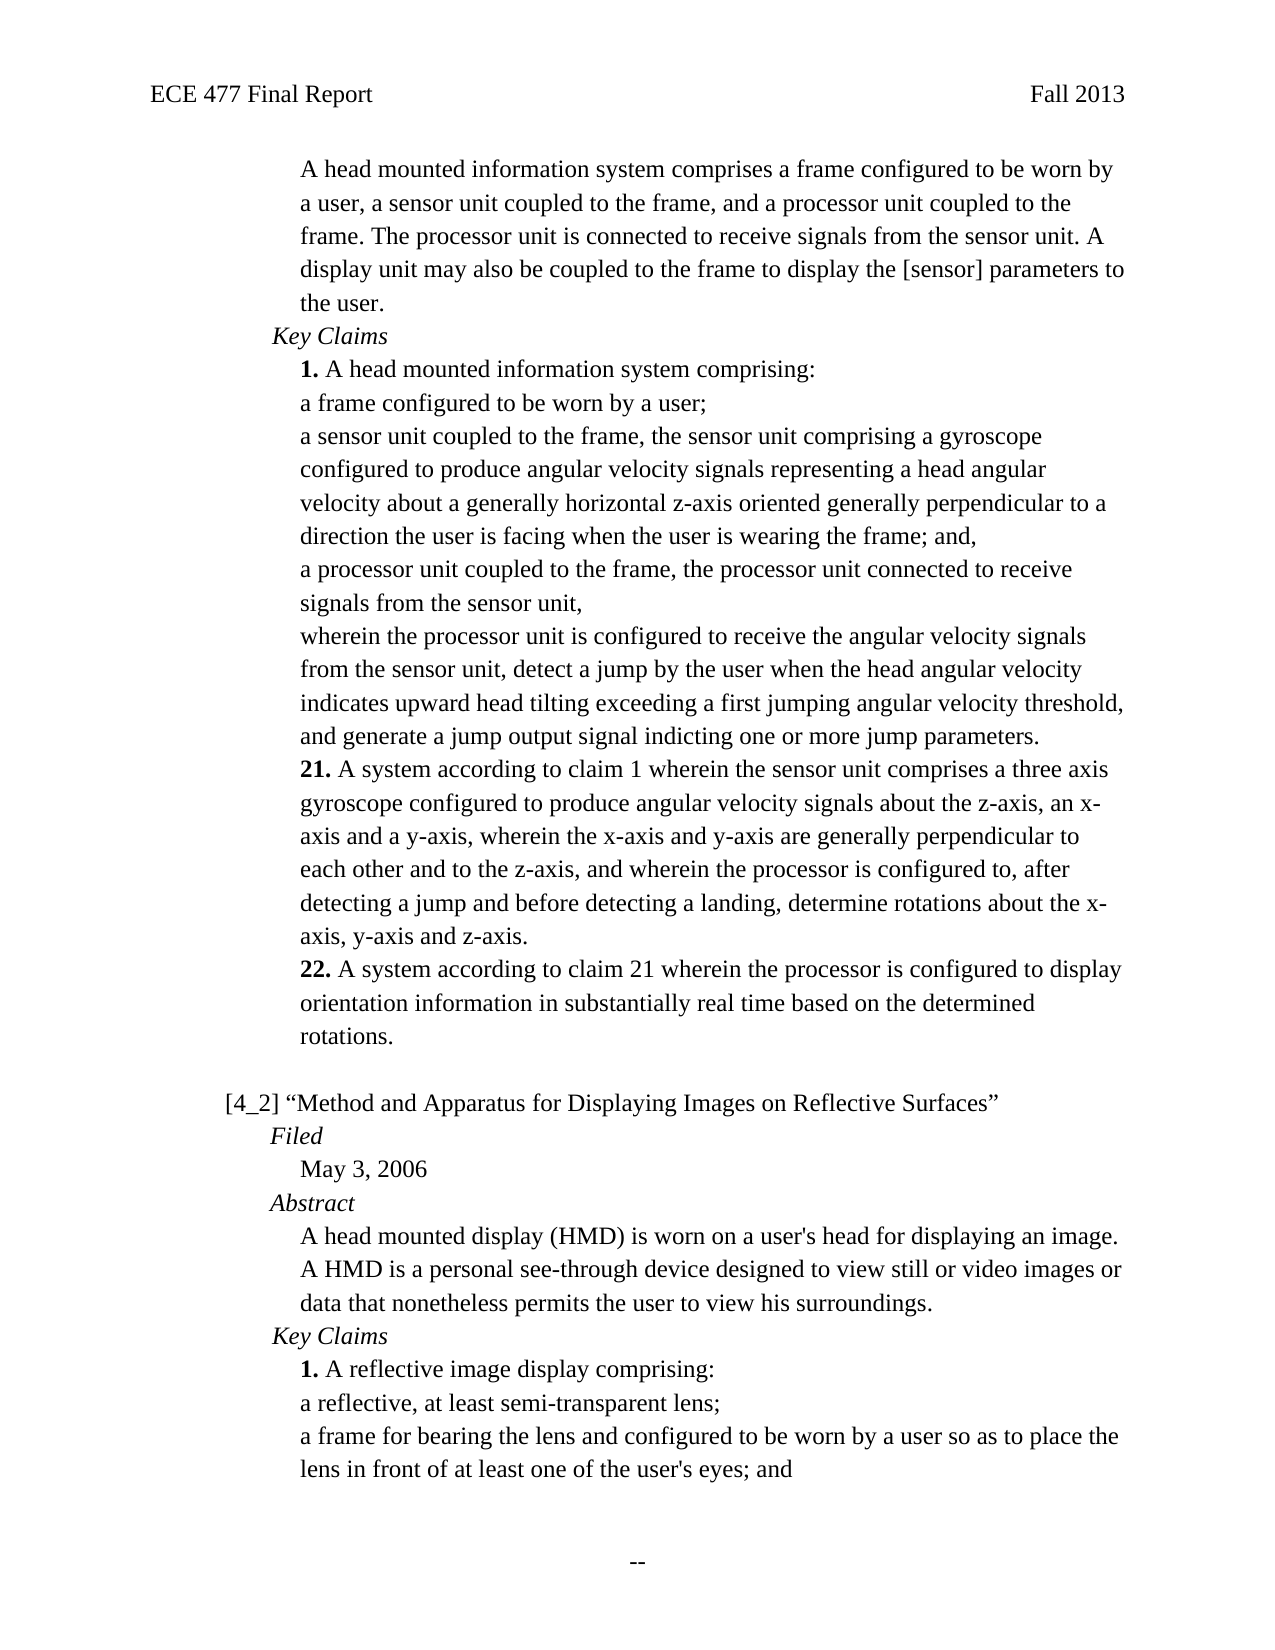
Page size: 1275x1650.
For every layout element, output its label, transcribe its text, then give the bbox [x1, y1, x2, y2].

title wherein the processor unit is configured to receive the angular velocity signals from the sensor unit, detect a jump by the user when the head angular velocity indicates upward head tilting exceeding a first jumping angular velocity threshold, and generate a jump output signal indicting one or more jump parameters. [300, 617, 1125, 750]
title a processor unit coupled to the frame, the processor unit connected to receive signals from the sensor unit, [300, 550, 1125, 617]
title a reflective, at least semi-transparent lens; [300, 1383, 1125, 1417]
title 21. A system according to claim 1 wherein the sensor unit comprises a three axis gyroscope configured to produce angular velocity signals about the z-axis, an x-axis and a y-axis, wherein the x-axis and y-axis are generally perpendicular to each other and to the z-axis, and wherein the processor is configured to, after detecting a jump and before detecting a landing, determine rotations about the x-axis, y-axis and z-axis. [300, 750, 1125, 950]
title 1. A reflective image display comprising: [300, 1350, 1125, 1383]
title a frame for bearing the lens and configured to be worn by a user so as to place the lens in front of at least one of the user's eyes; and [300, 1417, 1125, 1483]
title 22. A system according to claim 21 wherein the processor is configured to display orientation information in substantially real time based on the determined rotations. [300, 950, 1125, 1050]
title a sensor unit coupled to the frame, the sensor unit comprising a gyroscope configured to produce angular velocity signals representing a head angular velocity about a generally horizontal z-axis oriented generally perpendicular to a direction the user is facing when the user is wearing the frame; and, [300, 417, 1125, 550]
title 1. A head mounted information system comprising: [300, 350, 1125, 383]
title Abstract [225, 1183, 1125, 1217]
title A head mounted display (HMD) is worn on a user's head for displaying an image. A HMD is a personal see-through device designed to view still or video images or data that nonetheless permits the user to view his surroundings. [300, 1217, 1125, 1317]
title A head mounted information system comprises a frame configured to be worn by a user, a sensor unit coupled to the frame, and a processor unit coupled to the frame. The processor unit is connected to receive signals from the sensor unit. A display unit may also be coupled to the frame to display the [sensor] parameters to the user. [300, 150, 1125, 317]
title Key Claims [225, 1317, 1125, 1350]
title a frame configured to be worn by a user; [300, 383, 1125, 417]
title Key Claims [225, 317, 1125, 350]
title May 3, 2006 [225, 1150, 1125, 1183]
title [4_2] “Method and Apparatus for Displaying Images on Reflective Surfaces” [225, 1083, 1125, 1117]
title Filed [225, 1117, 1125, 1150]
